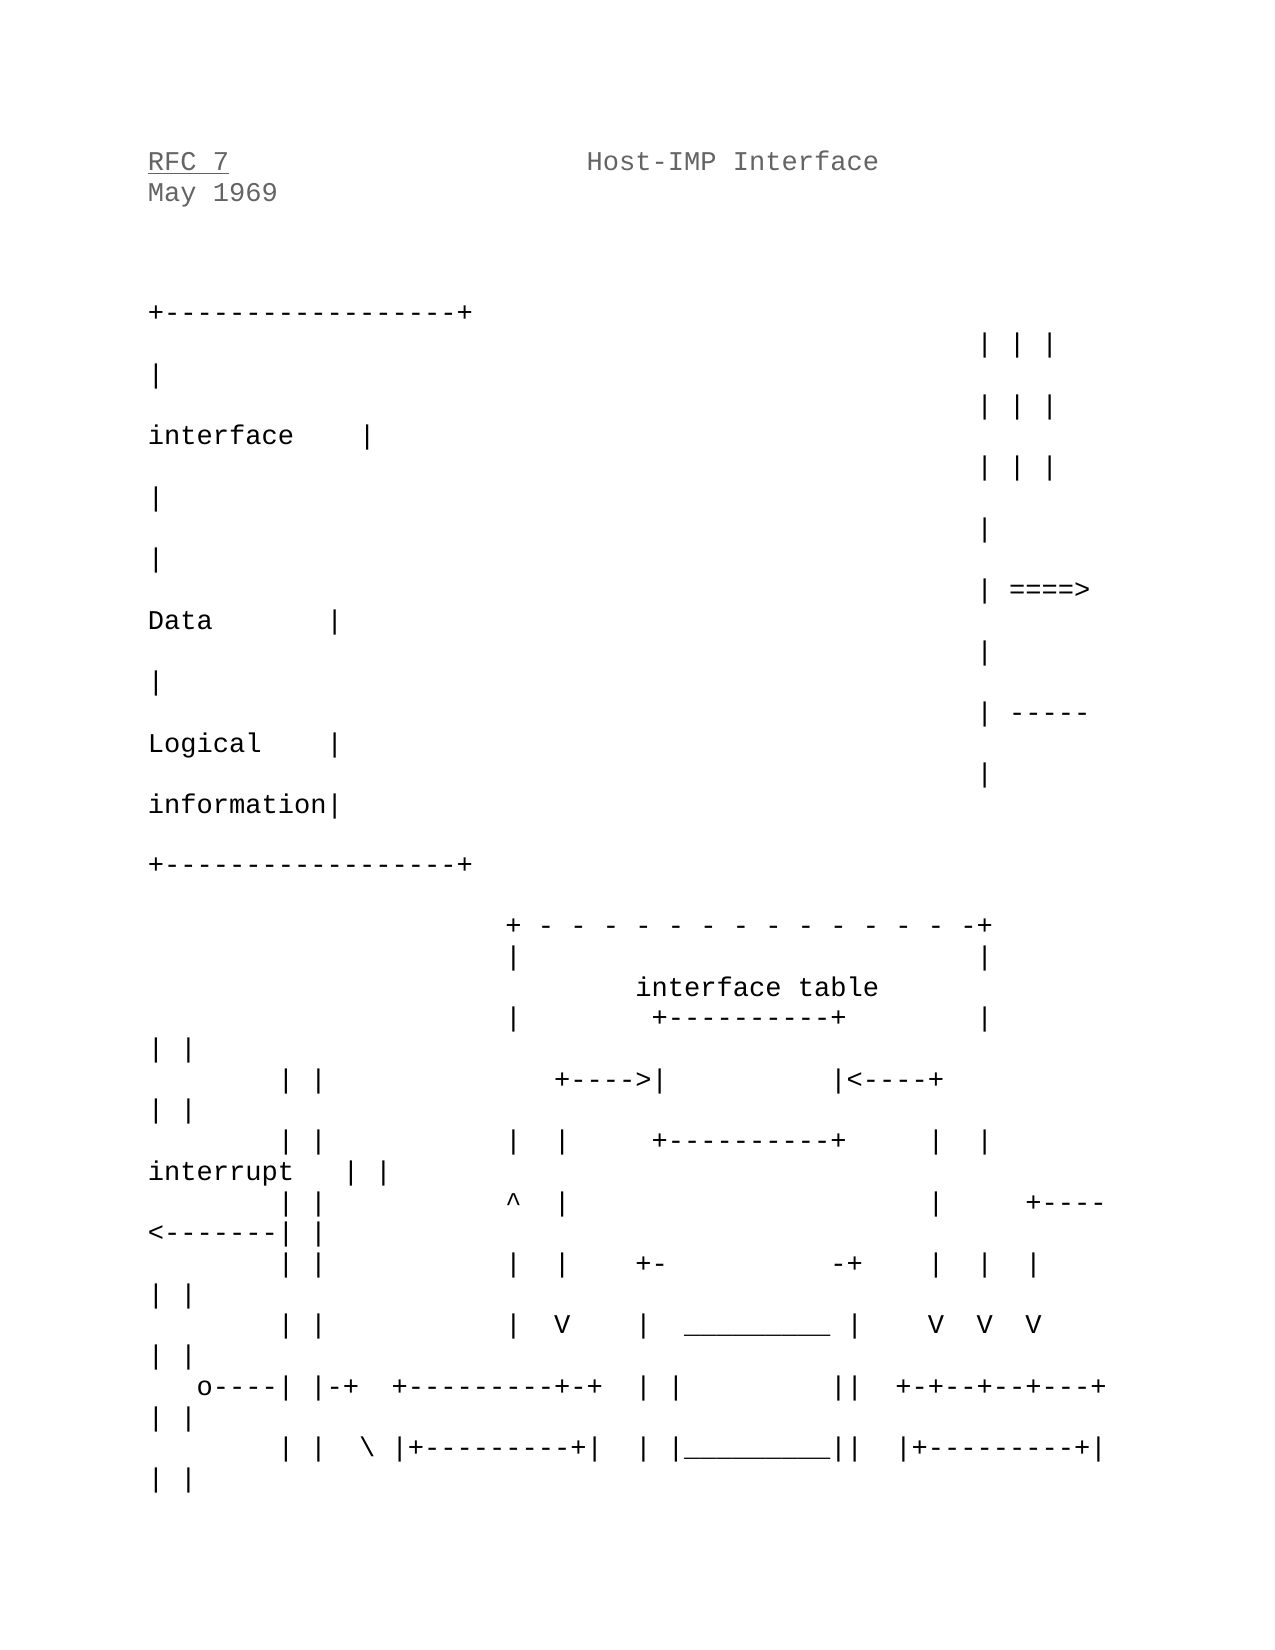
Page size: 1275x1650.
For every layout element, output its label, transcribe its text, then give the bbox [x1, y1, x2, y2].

text | | \ |+---------+| | |_________|| |+---------+| | | [148, 1434, 1127, 1496]
text | ====> Data | [148, 576, 1127, 637]
text | information| [148, 760, 1127, 822]
text RFC 7 Host-IMP Interface May 1969 [148, 148, 1127, 209]
text | | | | +- -+ | | | | | [148, 1250, 1127, 1311]
text +------------------+ [148, 822, 1127, 881]
text | | | V | _________ | V V V | | [148, 1311, 1127, 1373]
text | | | | [148, 330, 1127, 391]
text | | | interface | [148, 391, 1127, 453]
text | | +---->| |<----+ | | [148, 1066, 1127, 1127]
text | +----------+ | | | [148, 1004, 1127, 1066]
text | | [148, 637, 1127, 699]
text + - - - - - - - - - - - - - -+ [148, 912, 1127, 943]
text o----| |-+ +---------+-+ | | || +-+--+--+---+ | | [148, 1373, 1127, 1434]
text | | [148, 514, 1127, 576]
text | | ^ | | +----<-------| | [148, 1188, 1127, 1250]
text interface table [148, 973, 1127, 1004]
text +------------------+ [148, 271, 1127, 330]
text | | | | [148, 453, 1127, 514]
text | | | | +----------+ | | interrupt | | [148, 1127, 1127, 1188]
text | | [148, 943, 1127, 973]
text | ----- Logical | [148, 699, 1127, 760]
